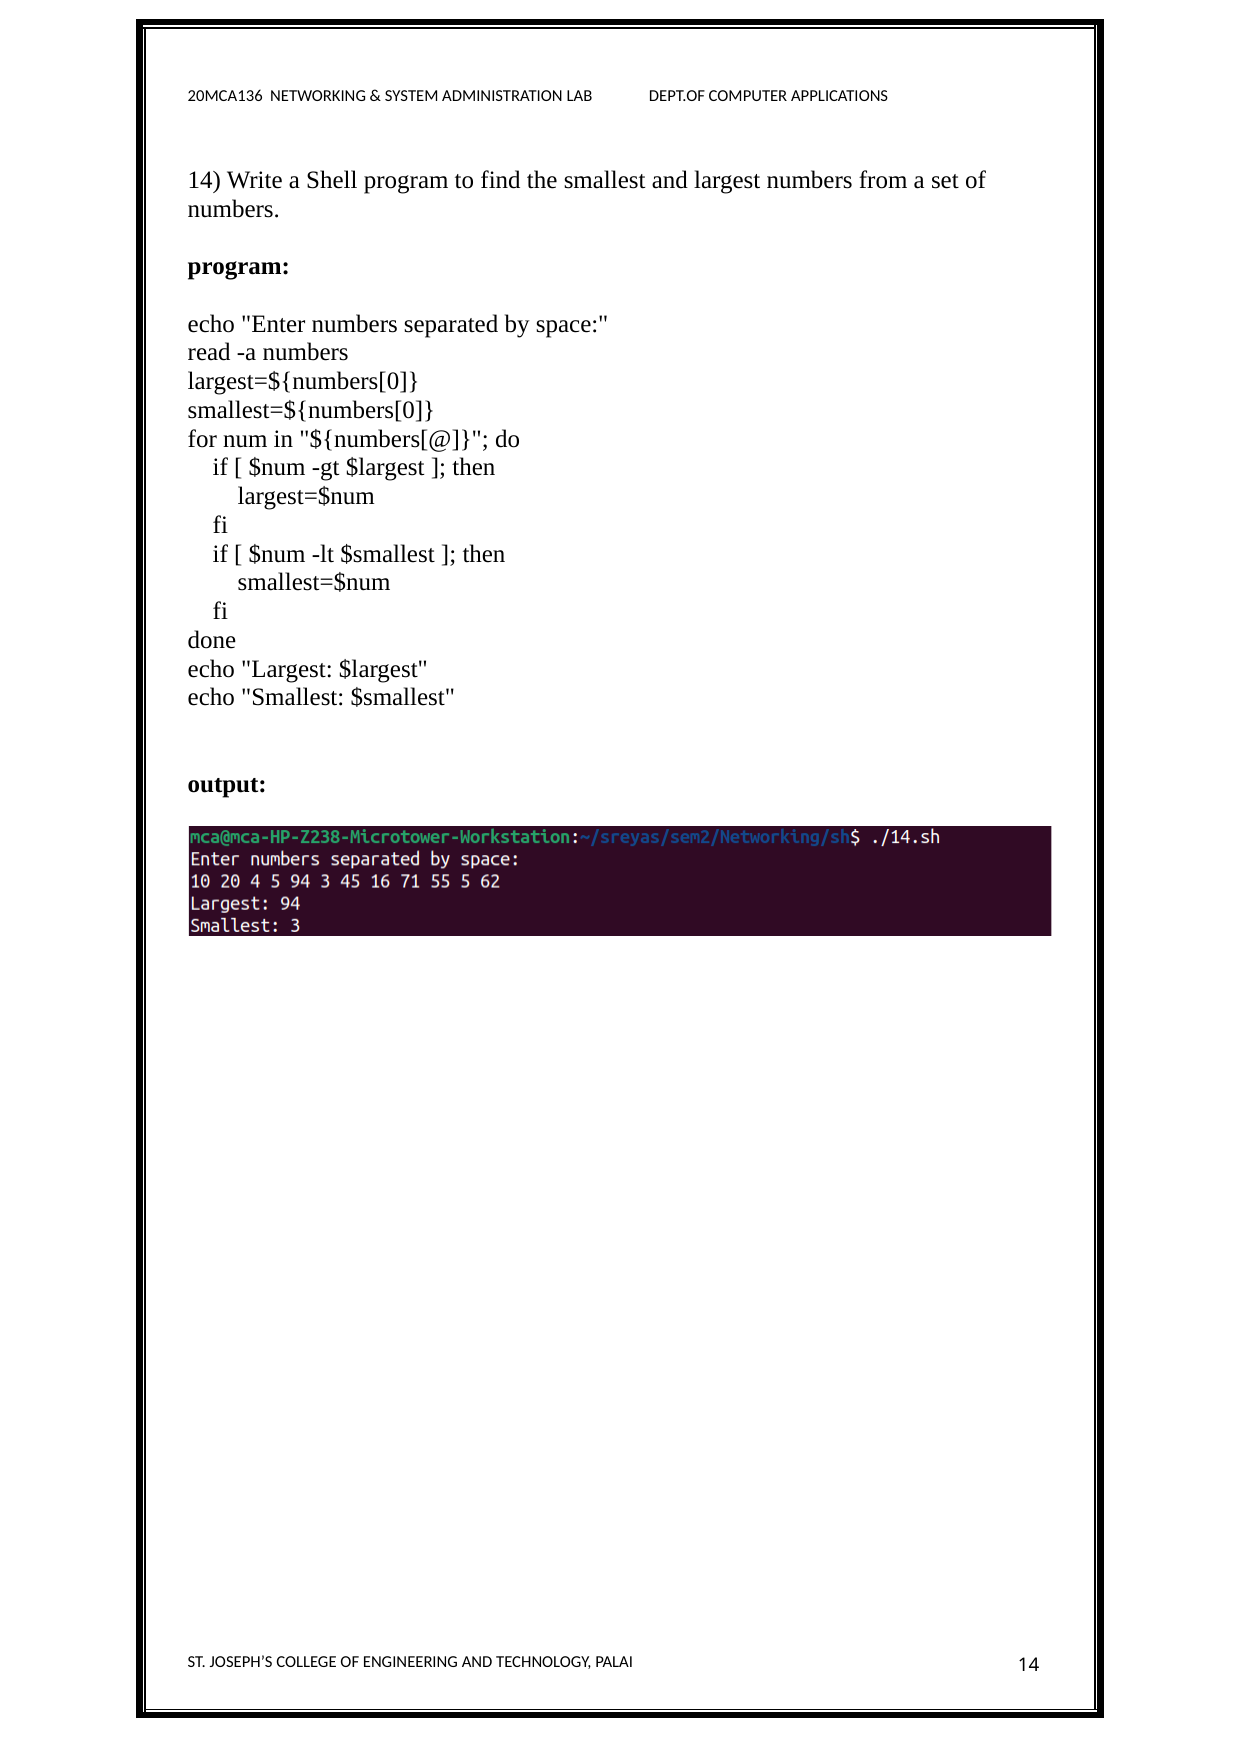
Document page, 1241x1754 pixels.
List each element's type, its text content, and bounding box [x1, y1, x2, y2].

text smallest=${numbers[0]} [187, 395, 1053, 424]
text for num in "${numbers[@]}"; do [187, 424, 1053, 452]
text echo "Smallest: $smallest" [187, 682, 1053, 711]
text largest=$num [187, 481, 1053, 510]
text largest=${numbers[0]} [187, 366, 1053, 395]
text done [187, 625, 1053, 654]
text smallest=$num [187, 567, 1053, 596]
text echo "Enter numbers separated by space:" [187, 309, 1053, 337]
text echo "Largest: $largest" [187, 654, 1053, 682]
picture [188, 826, 1052, 936]
text fi [187, 596, 1053, 625]
text 14) Write a Shell program to find the smallest and largest numbers from a set of numbers. [187, 165, 1053, 222]
text read -a numbers [187, 337, 1053, 366]
text program: [187, 251, 1053, 280]
text fi [187, 510, 1053, 539]
text output: [187, 769, 1053, 797]
text if [ $num -gt $largest ]; then [187, 452, 1053, 481]
text if [ $num -lt $smallest ]; then [187, 539, 1053, 567]
